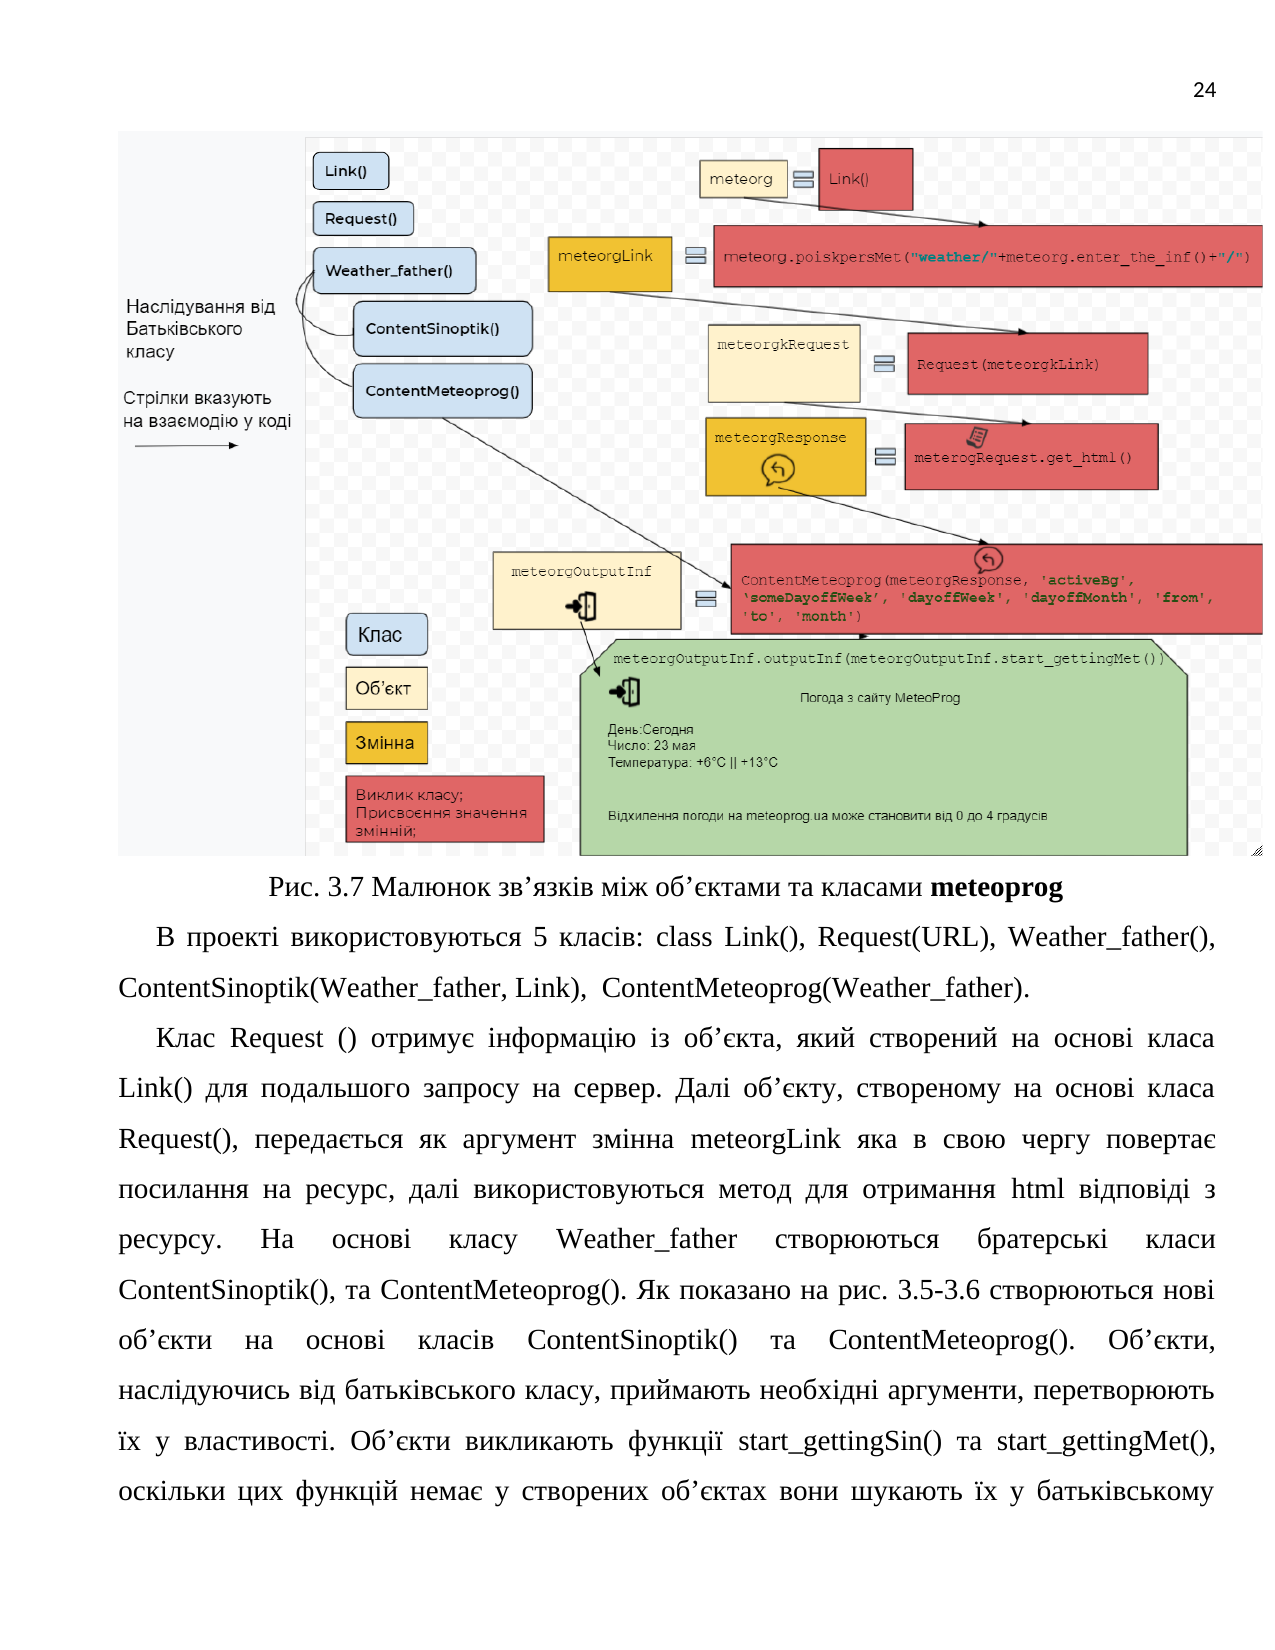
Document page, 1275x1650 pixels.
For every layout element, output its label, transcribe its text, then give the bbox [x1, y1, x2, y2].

text В проекті використовуються 5 класів: class Link(), Request(URL), Weather_father(), ContentSinoptik(Weather_father, Link), ContentMeteoprog(Weather_father). [118, 919, 1216, 1003]
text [118, 1020, 1216, 1507]
picture [118, 131, 1263, 856]
text Рис. 3.7 Малюнок зв’язків між об’єктами та класами meteoprog [193, 869, 1216, 903]
